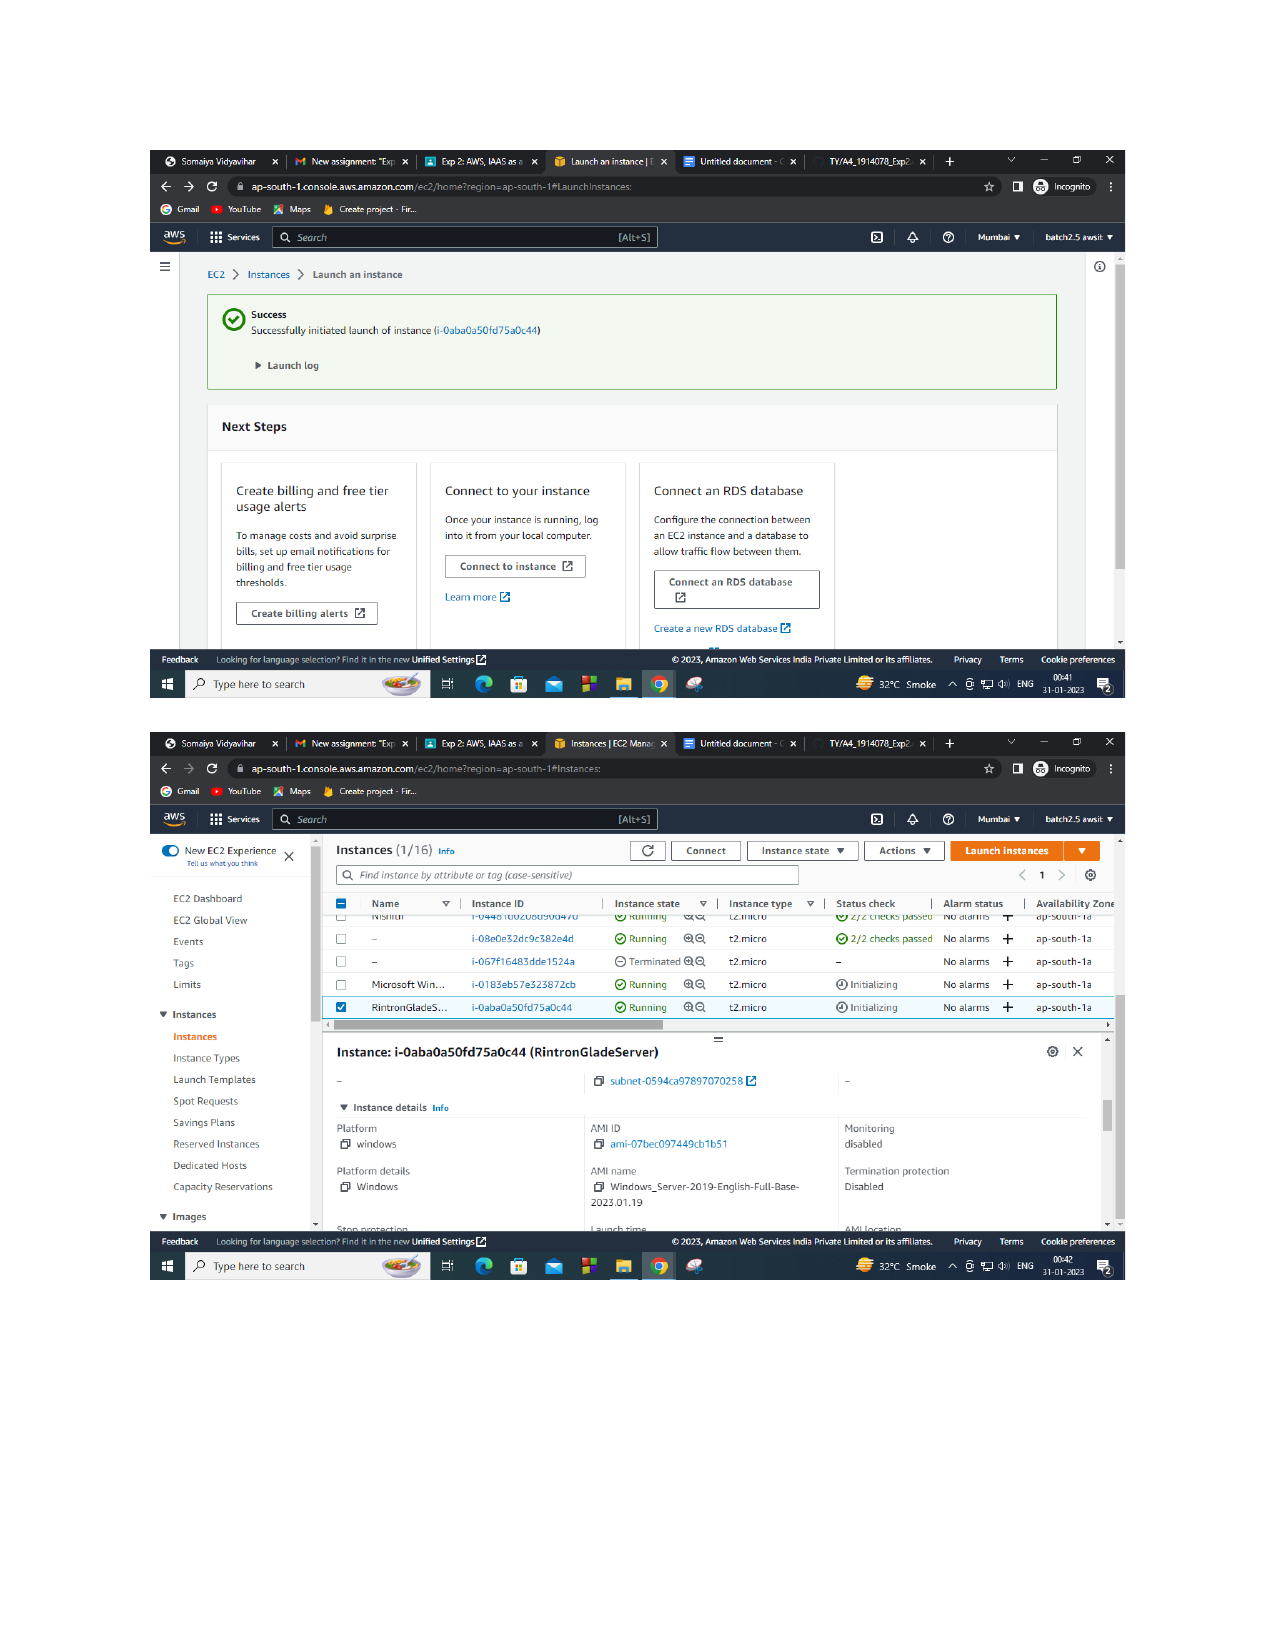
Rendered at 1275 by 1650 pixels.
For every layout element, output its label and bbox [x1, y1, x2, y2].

picture [150, 732, 1125, 1280]
picture [150, 150, 1125, 698]
